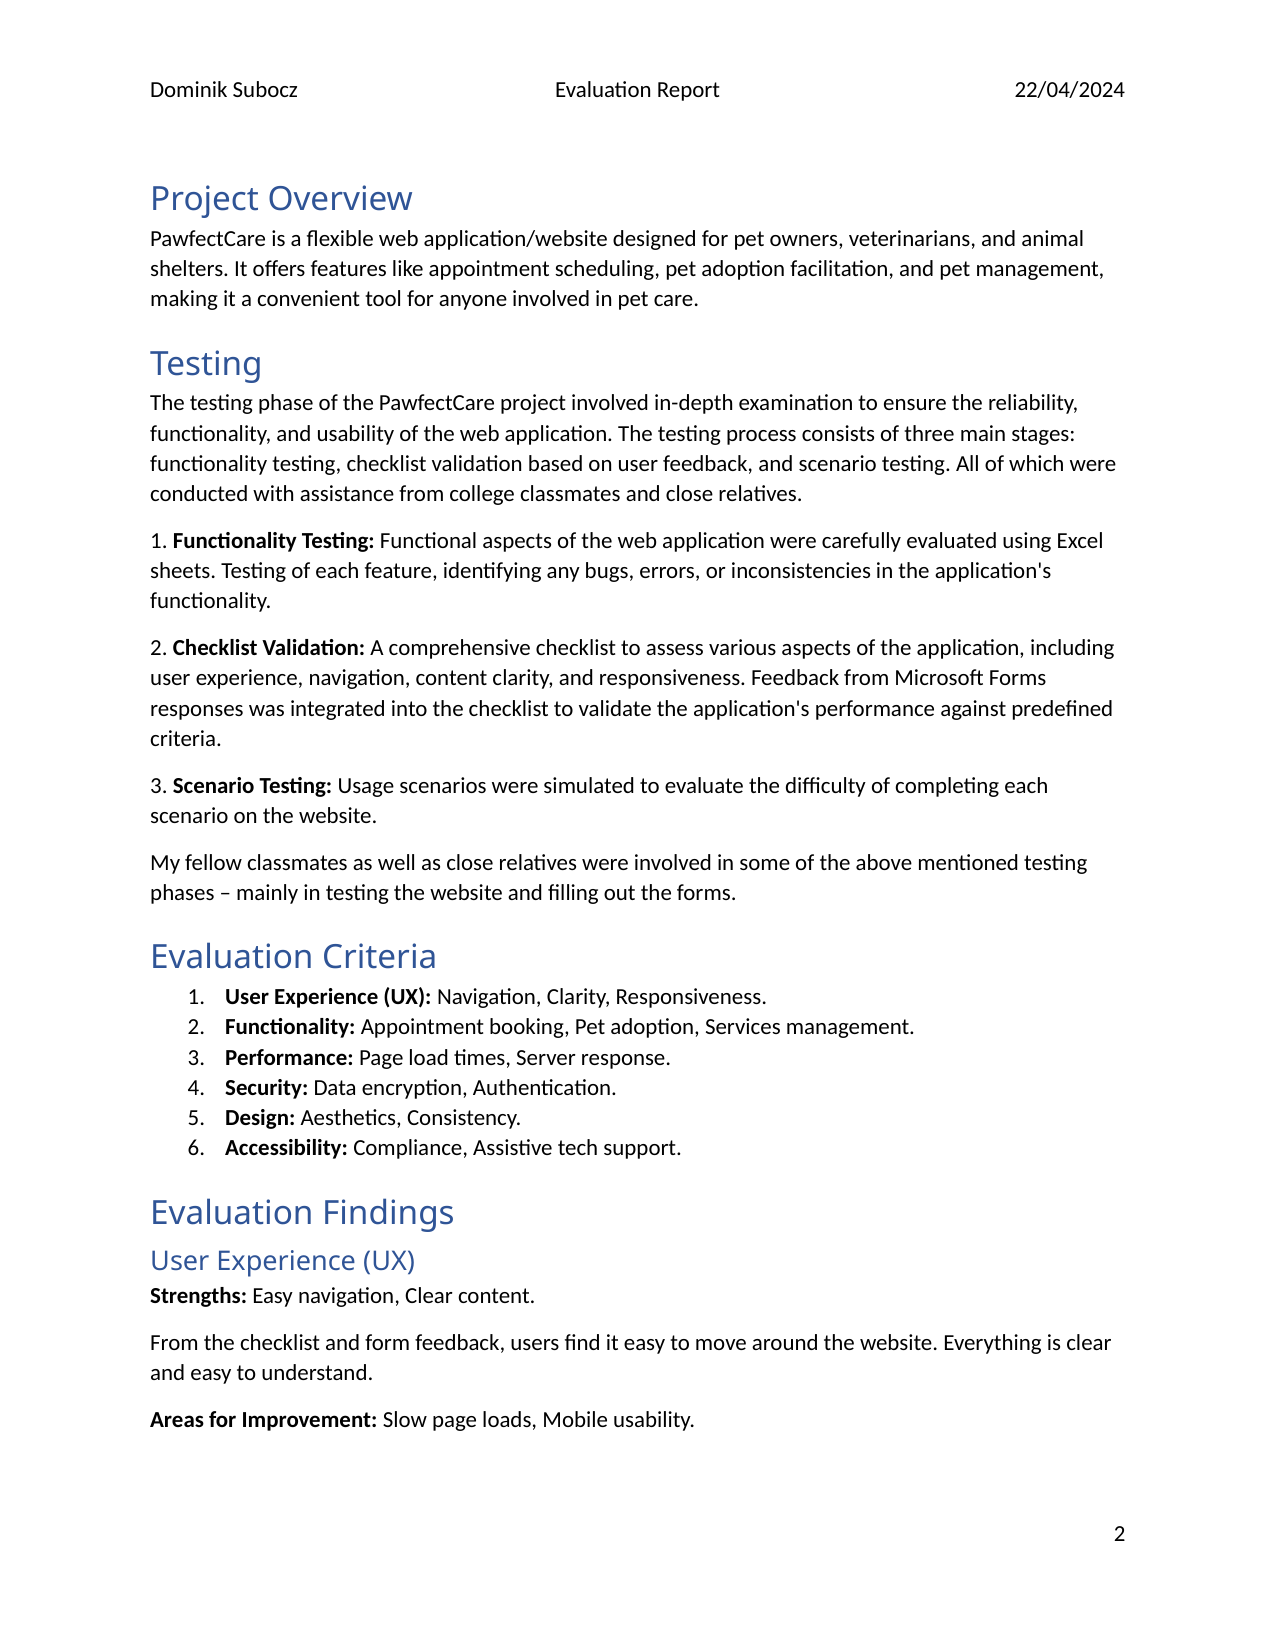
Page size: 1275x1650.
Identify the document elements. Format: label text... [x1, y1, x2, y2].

text 2. Checklist Validation: A comprehensive checklist to assess various aspects of the application, including user experience, navigation, content clarity, and responsiveness. Feedback from Microsoft Forms responses was integrated into the checklist to validate the application's performance against predefined criteria. [150, 633, 1125, 752]
subtitle Testing [150, 339, 1125, 385]
subtitle Evaluation Criteria [150, 933, 1125, 979]
text PawfectCare is a flexible web application/website designed for pet owners, veterinarians, and animal shelters. It offers features like appointment scheduling, pet adoption facilitation, and pet management, making it a convenient tool for anyone involved in pet care. [150, 224, 1125, 312]
text 3. Scenario Testing: Usage scenarios were simulated to evaluate the difficulty of completing each scenario on the website. [150, 771, 1125, 829]
subtitle User Experience (UX) [150, 1242, 1125, 1278]
text From the checklist and form feedback, users find it easy to move around the website. Everything is clear and easy to understand. [150, 1328, 1125, 1387]
text Strengths: Easy navigation, Clear content. [150, 1281, 1125, 1309]
list User Experience (UX): Navigation, Clarity, Responsiveness. [187, 982, 1125, 1010]
list Accessibility: Compliance, Assistive tech support. [187, 1133, 1125, 1161]
subtitle Project Overview [150, 175, 1125, 220]
subtitle Evaluation Findings [150, 1188, 1125, 1234]
list Security: Data encryption, Authentication. [187, 1073, 1125, 1101]
text 1. Functionality Testing: Functional aspects of the web application were carefully evaluated using Excel sheets. Testing of each feature, identifying any bugs, errors, or inconsistencies in the application's functionality. [150, 526, 1125, 614]
text My fellow classmates as well as close relatives were involved in some of the above mentioned testing phases – mainly in testing the website and filling out the forms. [150, 848, 1125, 906]
list Performance: Page load times, Server response. [187, 1043, 1125, 1071]
text The testing phase of the PawfectCare project involved in-depth examination to ensure the reliability, functionality, and usability of the web application. The testing process consists of three main stages: functionality testing, checklist validation based on user feedback, and scenario testing. All of which were conducted with assistance from college classmates and close relatives. [150, 388, 1125, 507]
text Areas for Improvement: Slow page loads, Mobile usability. [150, 1405, 1125, 1433]
list Functionality: Appointment booking, Pet adoption, Services management. [187, 1012, 1125, 1041]
list Design: Aesthetics, Consistency. [187, 1103, 1125, 1131]
